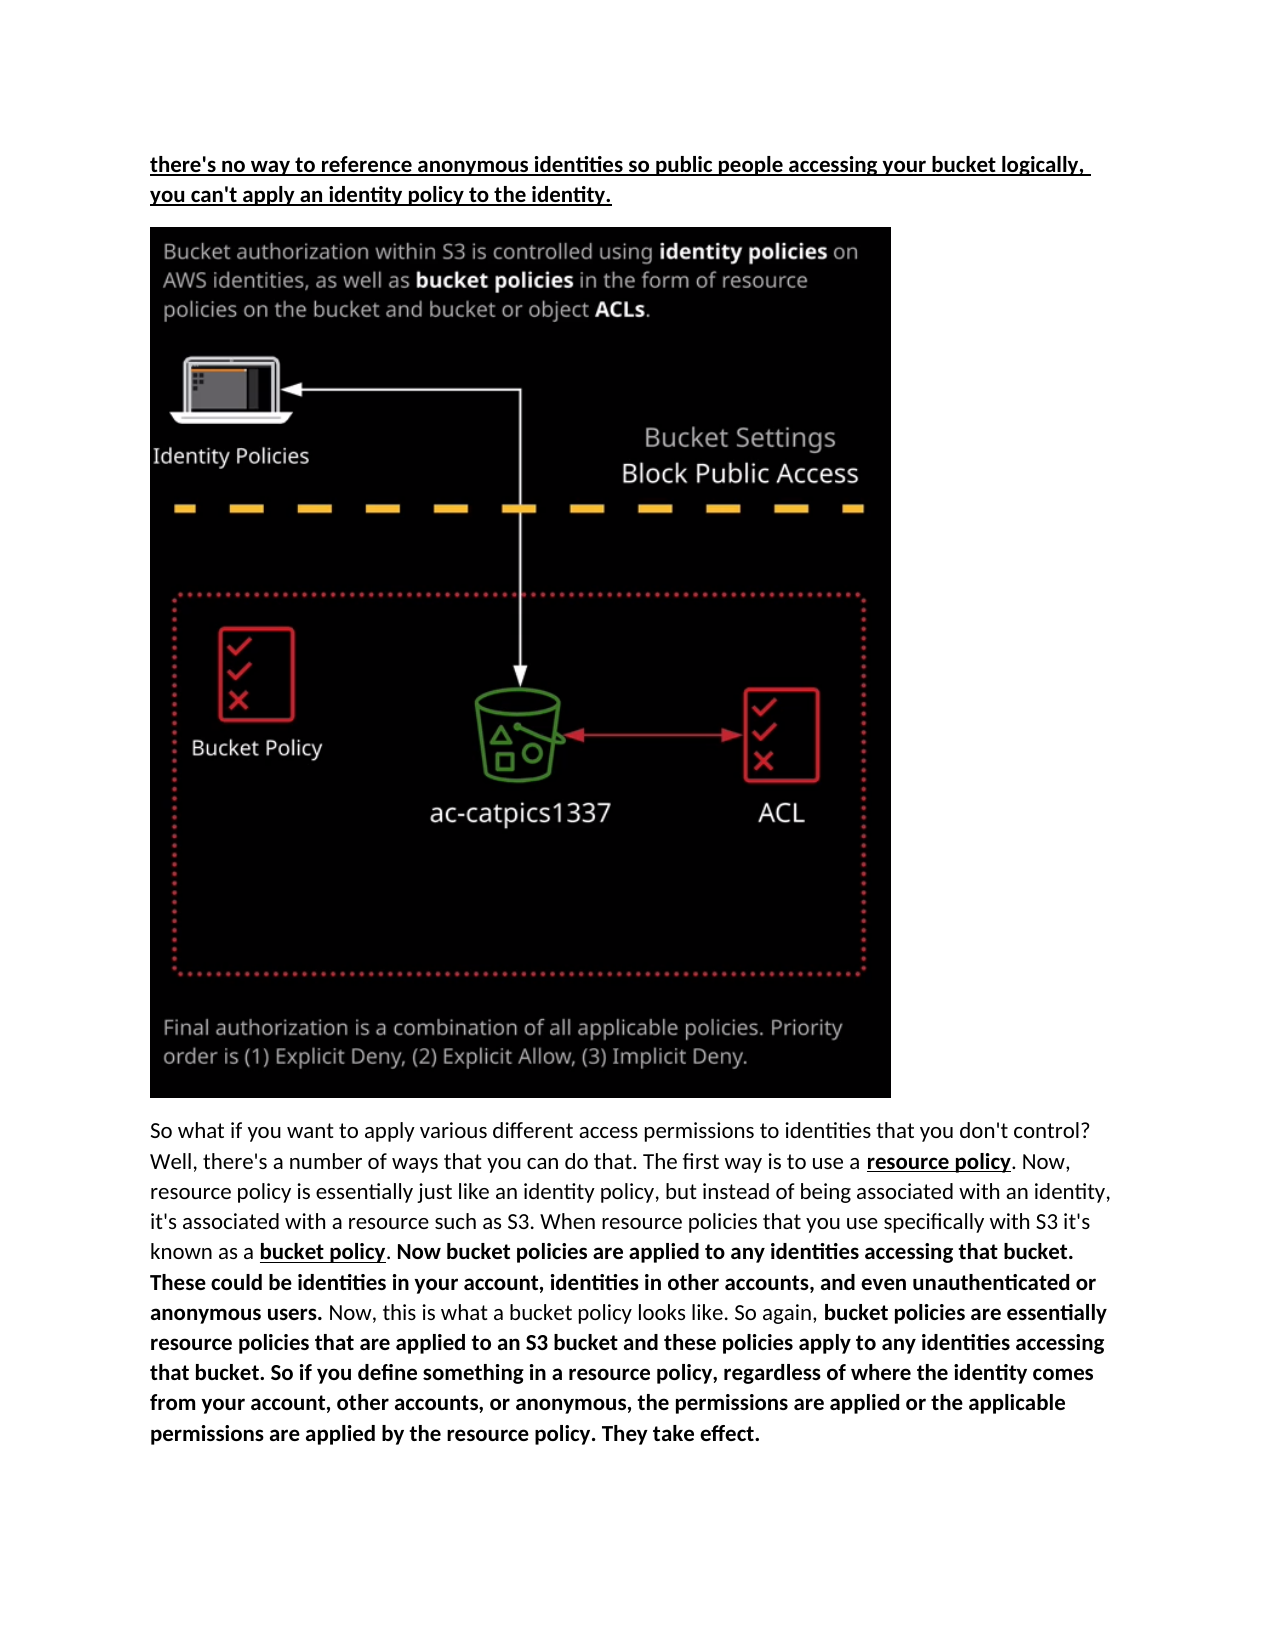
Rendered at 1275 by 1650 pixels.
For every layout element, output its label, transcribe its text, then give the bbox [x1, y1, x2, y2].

picture [150, 227, 891, 1098]
text So what if you want to apply various different access permissions to identities that you don't control? Well, there's a number of ways that you can do that. The first way is to use a resource policy. Now, resource policy is essentially just like an identity policy, but instead of being associated with an identity, it's associated with a resource such as S3. When resource policies that you use specifically with S3 it's known as a bucket policy. Now bucket policies are applied to any identities accessing that bucket. These could be identities in your account, identities in other accounts, and even unauthenticated or anonymous users. Now, this is what a bucket policy looks like. So again, bucket policies are essentially resource policies that are applied to an S3 bucket and these policies apply to any identities accessing that bucket. So if you define something in a resource policy, regardless of where the identity comes from your account, other accounts, or anonymous, the permissions are applied or the applicable permissions are applied by the resource policy. They take effect. [150, 1117, 1125, 1447]
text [150, 150, 1125, 208]
